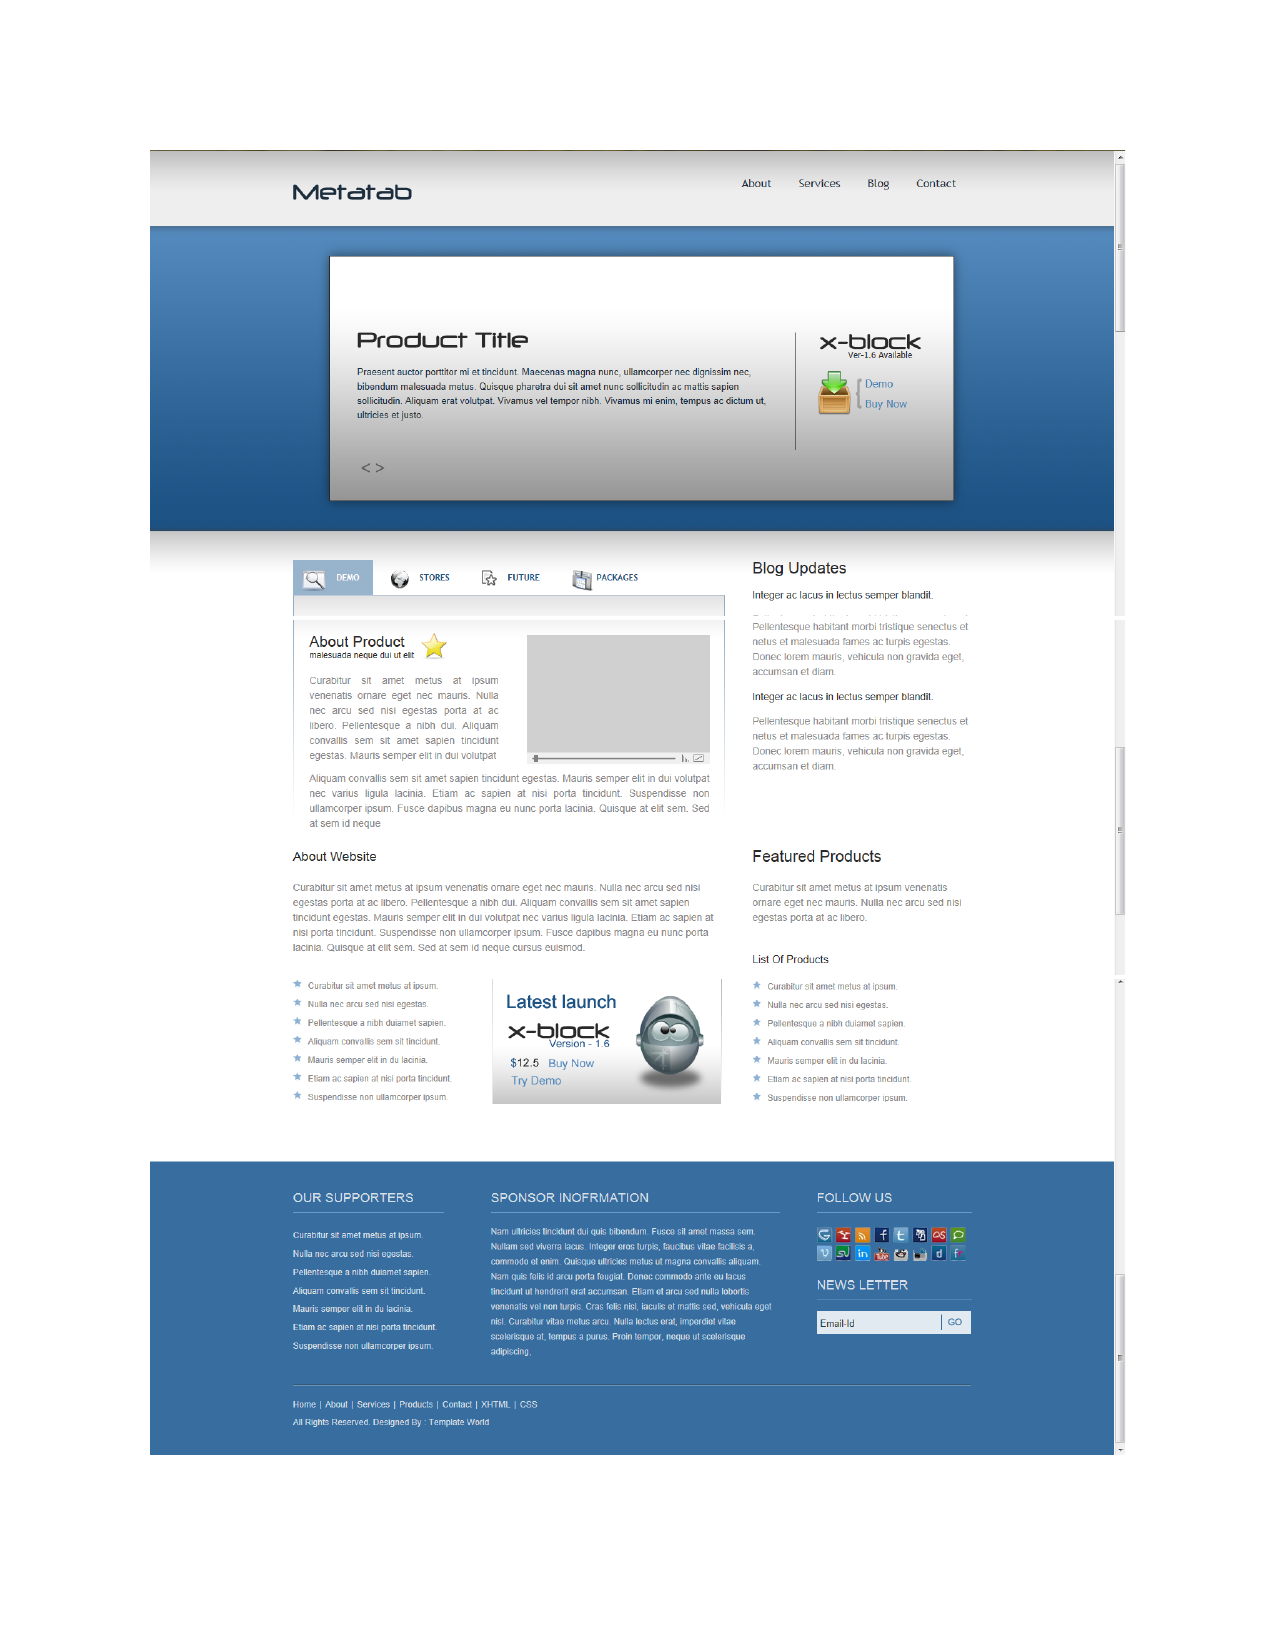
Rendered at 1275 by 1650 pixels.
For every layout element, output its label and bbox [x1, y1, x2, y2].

picture [150, 150, 1125, 616]
picture [150, 979, 1125, 1455]
picture [150, 620, 1125, 975]
